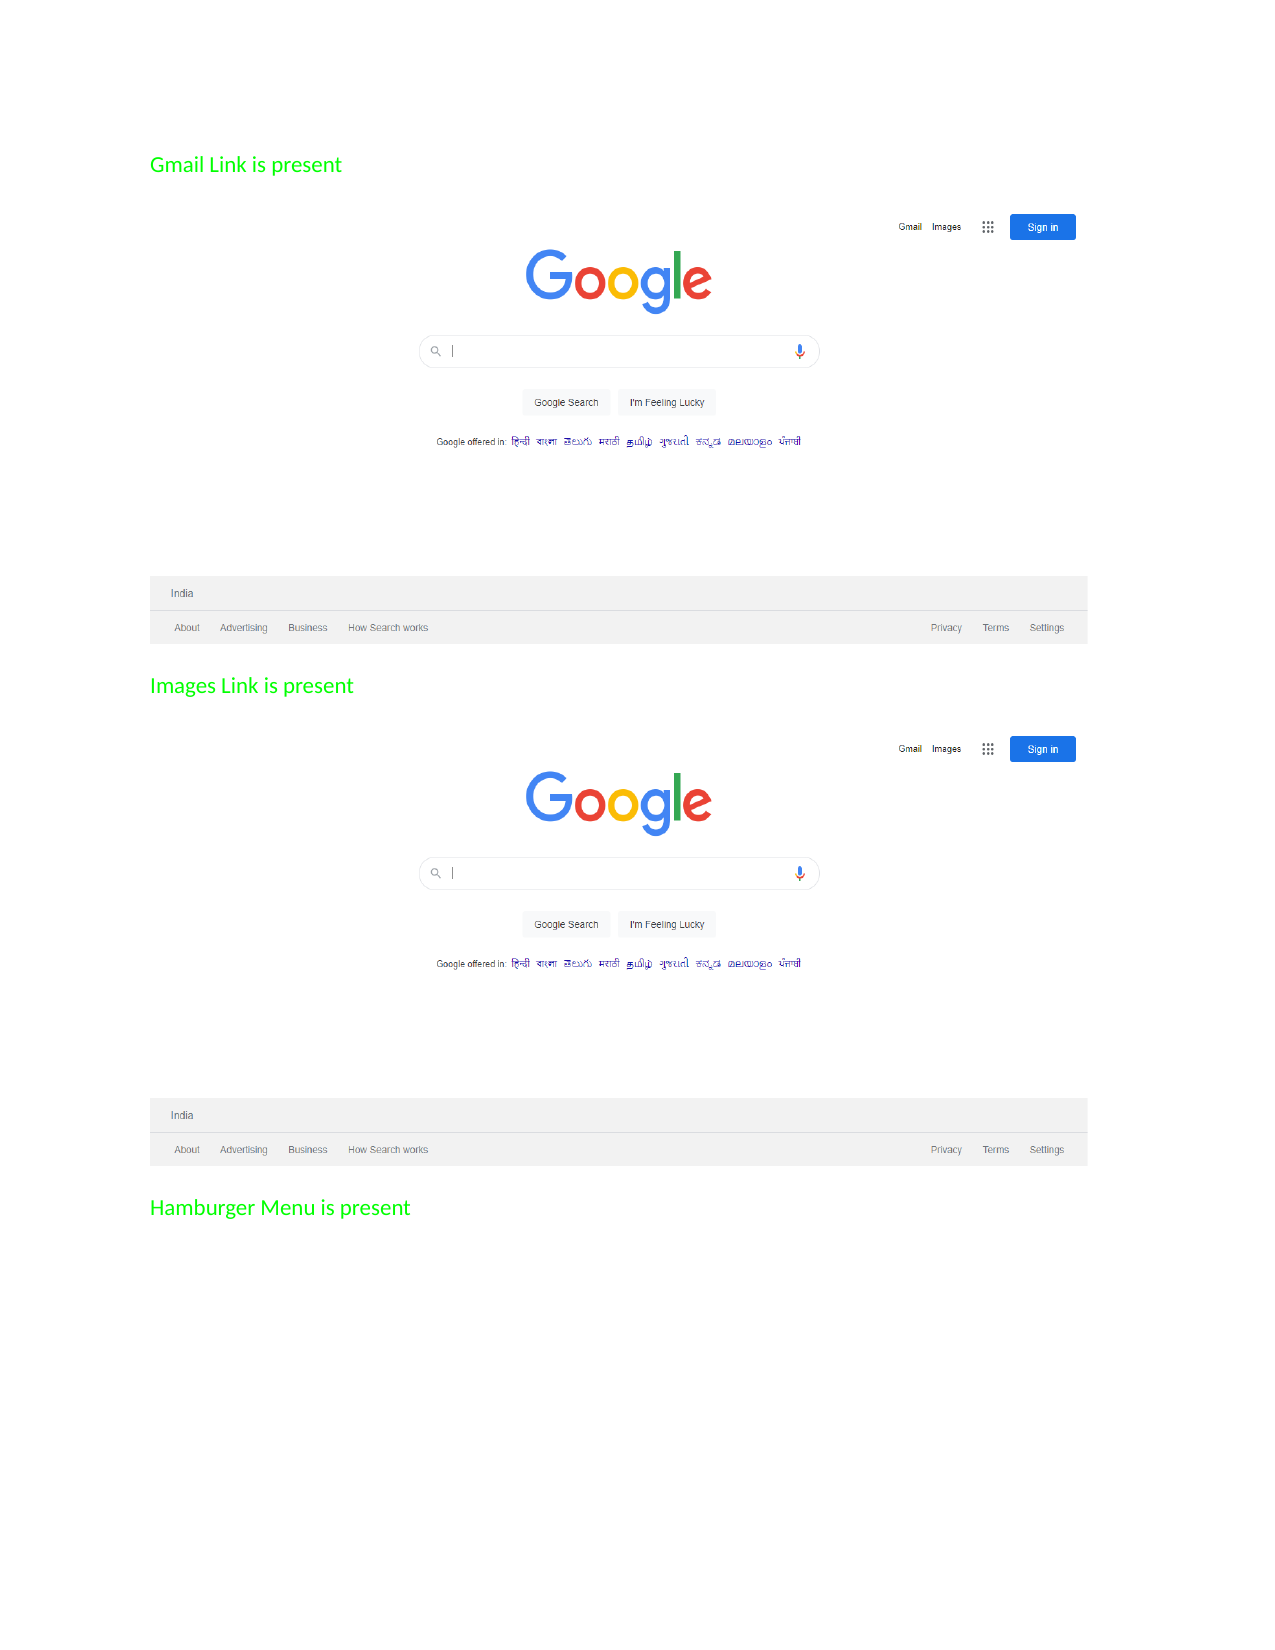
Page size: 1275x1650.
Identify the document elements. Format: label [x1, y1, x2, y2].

picture [150, 757, 1088, 1196]
picture [150, 218, 1088, 656]
text [150, 150, 1125, 1297]
